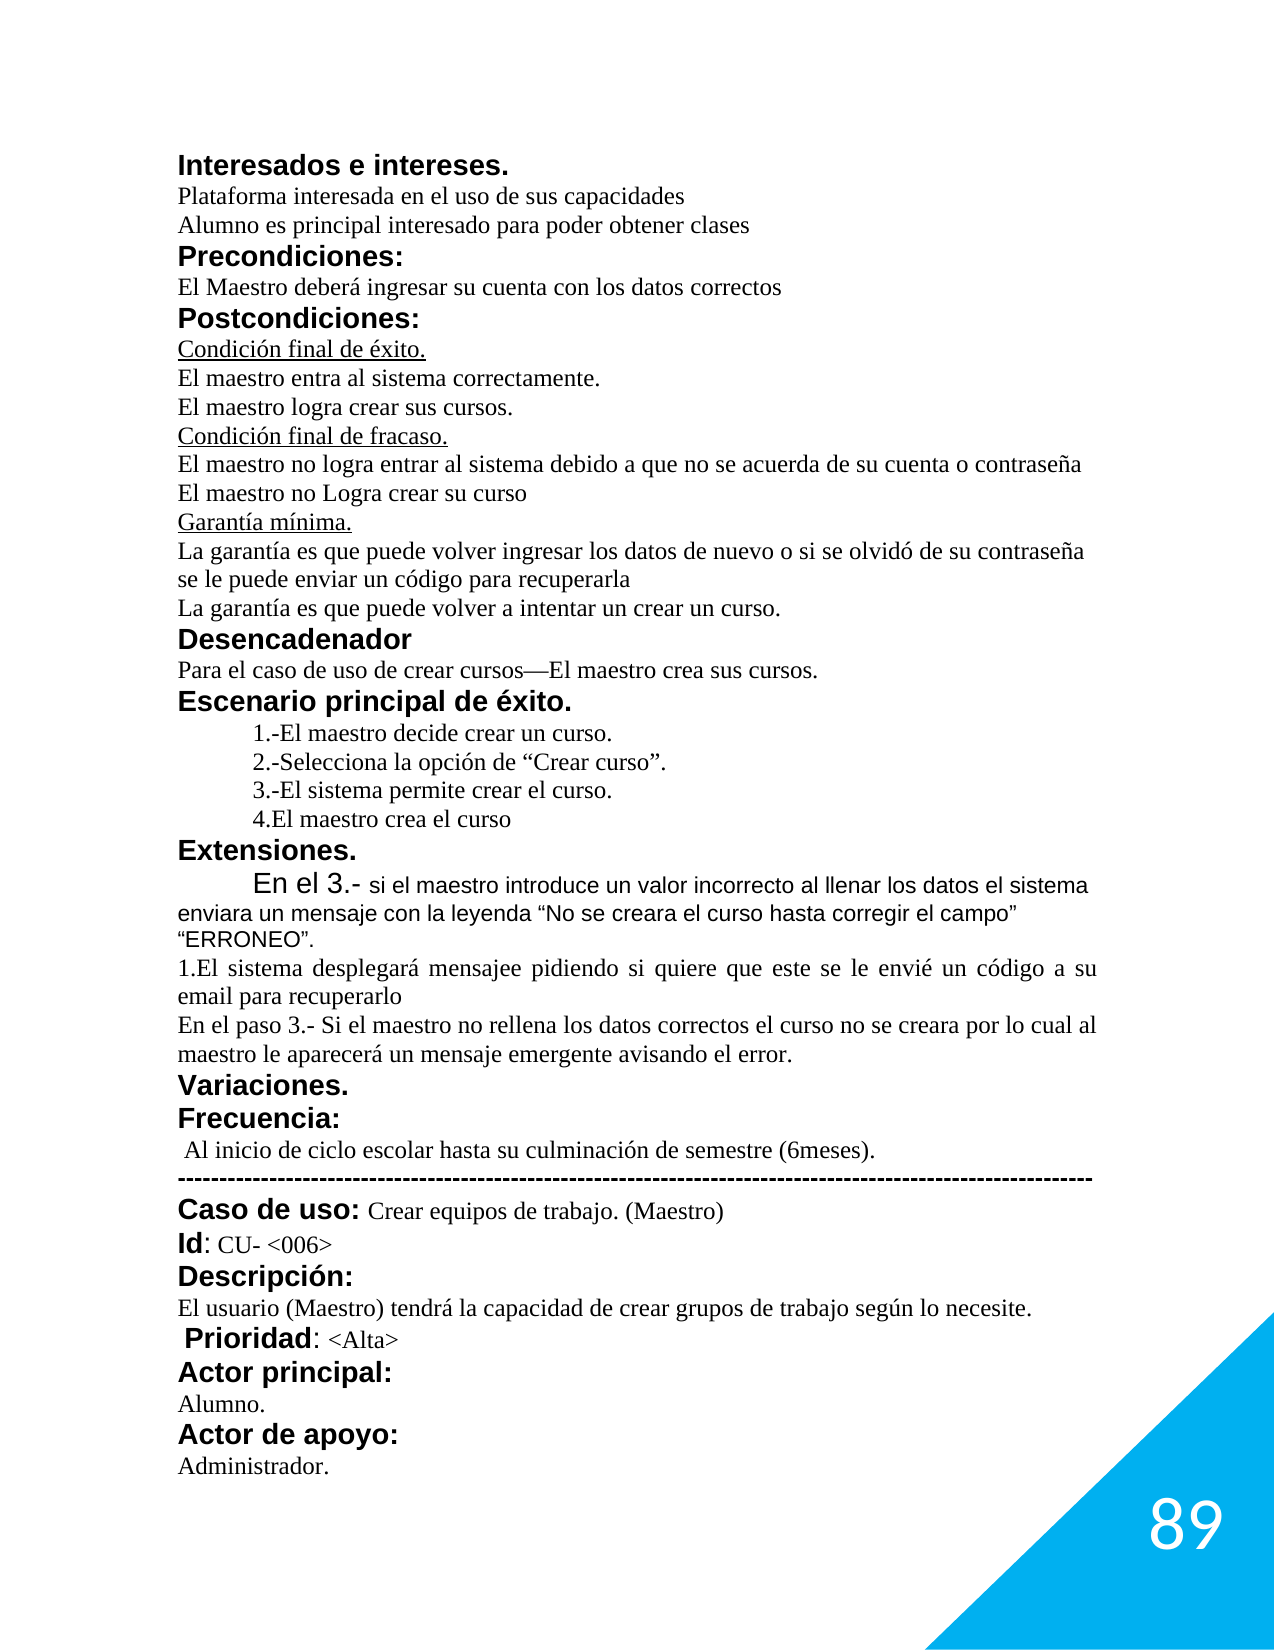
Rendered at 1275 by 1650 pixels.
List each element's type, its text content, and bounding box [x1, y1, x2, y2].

text Interesados e intereses. [177, 148, 1098, 181]
text 3.-El sistema permite crear el curso. [177, 775, 1098, 804]
text Alumno es principal interesado para poder obtener clases [177, 210, 1098, 239]
text Frecuencia: [177, 1101, 1098, 1135]
text En el paso 3.- Si el maestro no rellena los datos correctos el curso no se creara por lo cual al maestro le aparecerá un mensaje emergente avisando el error. [177, 1010, 1098, 1068]
text Plataforma interesada en el uso de sus capacidades [177, 181, 1098, 210]
text El Maestro deberá ingresar su cuenta con los datos correctos [177, 272, 1098, 301]
text Extensiones. [177, 833, 1098, 866]
text El maestro entra al sistema correctamente. [177, 363, 1098, 392]
text Actor de apoyo: [177, 1417, 1098, 1451]
text 4.El maestro crea el curso [177, 804, 1098, 833]
text Condición final de fracaso. [177, 421, 1098, 449]
text El usuario (Maestro) tendrá la capacidad de crear grupos de trabajo según lo necesite. [177, 1293, 1098, 1322]
text El maestro no Logra crear su curso [177, 478, 1098, 507]
text Caso de uso: Crear equipos de trabajo. (Maestro) [177, 1192, 1098, 1226]
text Descripción: [177, 1259, 1098, 1293]
text Id: CU- <006> [177, 1226, 1098, 1259]
text 1.El sistema desplegará mensajee pidiendo si quiere que este se le envié un código a su email para recuperarlo [177, 953, 1098, 1010]
text Postcondiciones: [177, 301, 1098, 334]
text Garantía mínima. [177, 507, 1098, 536]
text Para el caso de uso de crear cursos—El maestro crea sus cursos. [177, 656, 1098, 684]
text Actor principal: [177, 1355, 1098, 1389]
text -------------------------------------------------------------------------------------------------------------- [177, 1163, 1098, 1192]
text 2.-Selecciona la opción de “Crear curso”. [177, 747, 1098, 775]
text El maestro logra crear sus cursos. [177, 392, 1098, 421]
text 1.-El maestro decide crear un curso. [177, 718, 1098, 747]
text Administrador. [177, 1451, 1098, 1480]
text La garantía es que puede volver ingresar los datos de nuevo o si se olvidó de su contraseña se le puede enviar un código para recuperarla [177, 536, 1098, 593]
text Al inicio de ciclo escolar hasta su culminación de semestre (6meses). [177, 1135, 1098, 1163]
text Condición final de éxito. [177, 334, 1098, 363]
text Escenario principal de éxito. [177, 684, 1098, 718]
text El maestro no logra entrar al sistema debido a que no se acuerda de su cuenta o contraseña [177, 449, 1098, 478]
text Prioridad: <Alta> [177, 1322, 1098, 1355]
text Desencadenador [177, 622, 1098, 656]
text La garantía es que puede volver a intentar un crear un curso. [177, 593, 1098, 622]
text Alumno. [177, 1389, 1098, 1417]
text Variaciones. [177, 1068, 1098, 1101]
text En el 3.- si el maestro introduce un valor incorrecto al llenar los datos el sistema enviara un mensaje con la leyenda “No se creara el curso hasta corregir el campo” “ERRONEO”. [177, 866, 1098, 953]
text Precondiciones: [177, 239, 1098, 272]
